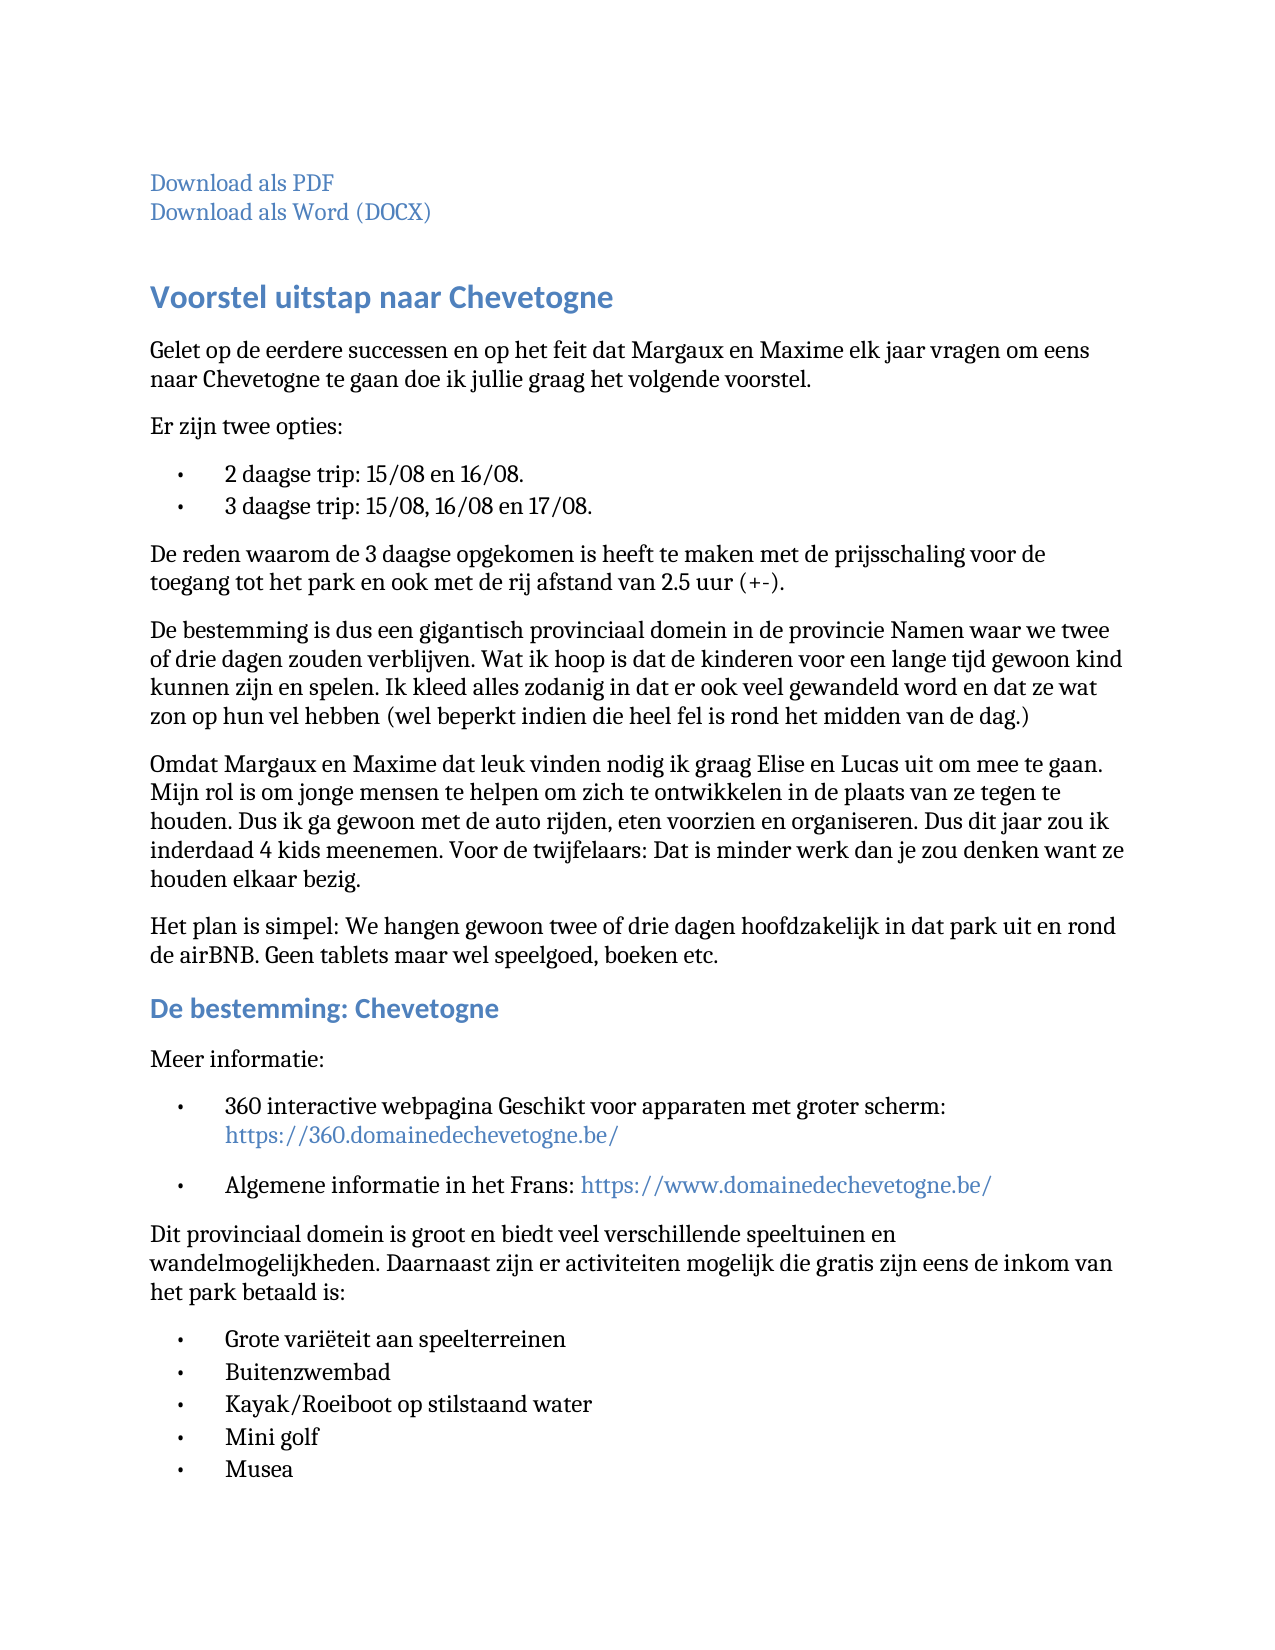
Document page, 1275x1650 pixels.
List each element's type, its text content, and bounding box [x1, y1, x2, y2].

subtitle De bestemming: Chevetogne [150, 990, 1125, 1026]
list Buitenzwembad [175, 1358, 1125, 1386]
list 360 interactive webpagina Geschikt voor apparaten met groter scherm: https://360.domainedechevetogne.be/ [175, 1092, 1125, 1150]
list Algemene informatie in het Frans: https://www.domainedechevetogne.be/ [175, 1171, 1125, 1199]
text Er zijn twee opties: [150, 412, 1125, 441]
text Gelet op de eerdere successen en op het feit dat Margaux en Maxime elk jaar vragen om eens naar Chevetogne te gaan doe ik jullie graag het volgende voorstel. [150, 336, 1125, 393]
list 3 daagse trip: 15/08, 16/08 en 17/08. [175, 492, 1125, 521]
subtitle Voorstel uitstap naar Chevetogne [150, 276, 1125, 317]
list 2 daagse trip: 15/08 en 16/08. [175, 459, 1125, 488]
list Mini golf [175, 1423, 1125, 1451]
text Meer informatie: [150, 1045, 1125, 1073]
list Musea [175, 1455, 1125, 1484]
text De reden waarom de 3 daagse opgekomen is heeft te maken met de prijsschaling voor de toegang tot het park en ook met de rij afstand van 2.5 uur (+-). [150, 539, 1125, 597]
list Kayak/Roeiboot op stilstaand water [175, 1390, 1125, 1419]
text Dit provinciaal domein is groot en biedt veel verschillende speeltuinen en wandelmogelijkheden. Daarnaast zijn er activiteiten mogelijk die gratis zijn eens de inkom van het park betaald is: [150, 1220, 1125, 1306]
text De bestemming is dus een gigantisch provinciaal domein in de provincie Namen waar we twee of drie dagen zouden verblijven. Wat ik hoop is dat de kinderen voor een lange tijd gewoon kind kunnen zijn en spelen. Ik kleed alles zodanig in dat er ook veel gewandeld word en dat ze wat zon op hun vel hebben (wel beperkt indien die heel fel is rond het midden van de dag.) [150, 616, 1125, 731]
text Het plan is simpel: We hangen gewoon twee of drie dagen hoofdzakelijk in dat park uit en rond de airBNB. Geen tablets maar wel speelgoed, boeken etc. [150, 912, 1125, 969]
text Download als PDF Download als Word (DOCX) [150, 169, 1125, 226]
text Omdat Margaux en Maxime dat leuk vinden nodig ik graag Elise en Lucas uit om mee te gaan. Mijn rol is om jonge mensen te helpen om zich te ontwikkelen in de plaats van ze tegen te houden. Dus ik ga gewoon met de auto rijden, eten voorzien en organiseren. Dus dit jaar zou ik inderdaad 4 kids meenemen. Voor de twijfelaars: Dat is minder werk dan je zou denken want ze houden elkaar bezig. [150, 749, 1125, 893]
list Grote variëteit aan speelterreinen [175, 1325, 1125, 1354]
